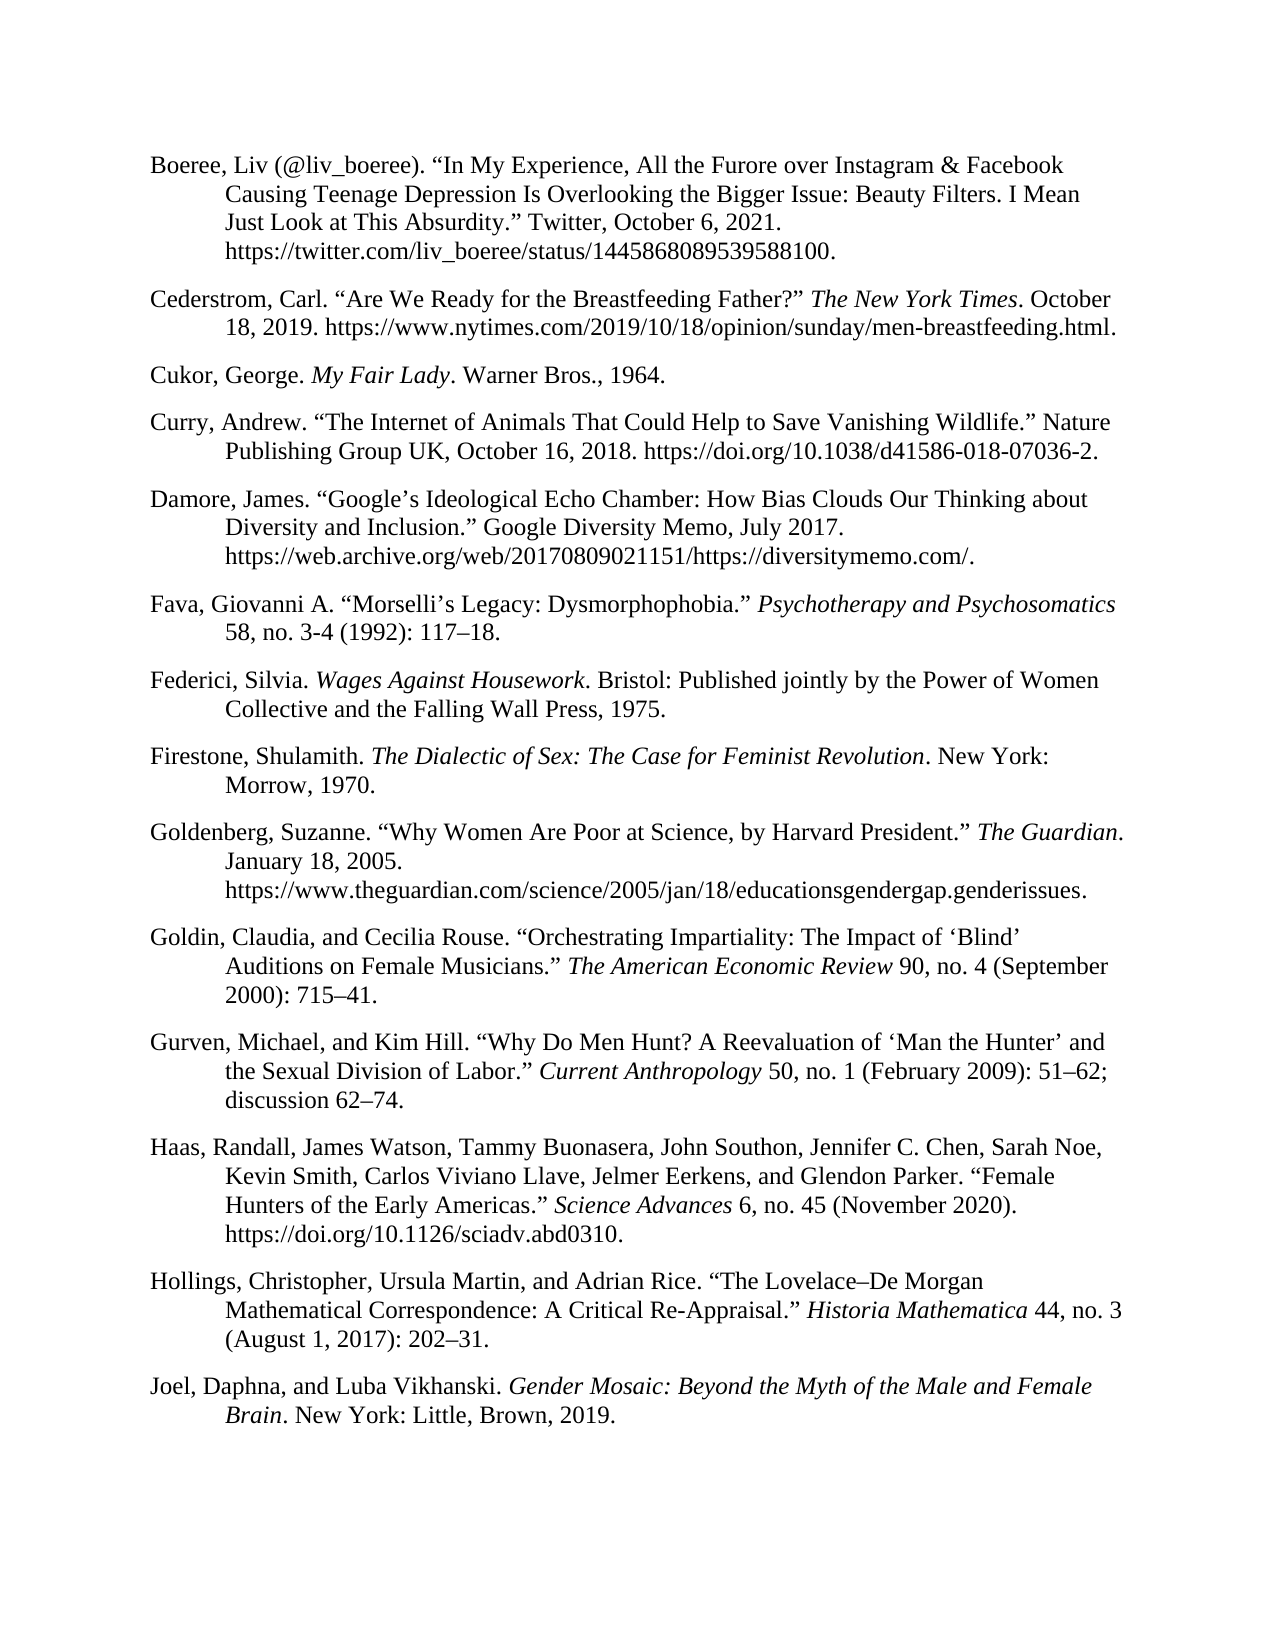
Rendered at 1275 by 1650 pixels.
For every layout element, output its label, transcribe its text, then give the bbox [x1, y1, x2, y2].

text Goldin, Claudia, and Cecilia Rouse. “Orchestrating Impartiality: The Impact of ‘Blind’ Auditions on Female Musicians.” The American Economic Review 90, no. 4 (September 2000): 715–41. [150, 922, 1125, 1009]
text Federici, Silvia. Wages Against Housework. Bristol: Published jointly by the Power of Women Collective and the Falling Wall Press, 1975. [150, 665, 1125, 722]
text Curry, Andrew. “The Internet of Animals That Could Help to Save Vanishing Wildlife.” Nature Publishing Group UK, October 16, 2018. https://doi.org/10.1038/d41586-018-07036-2. [150, 407, 1125, 465]
text Boeree, Liv (@liv_boeree). “In My Experience, All the Furore over Instagram & Facebook Causing Teenage Depression Is Overlooking the Bigger Issue: Beauty Filters. I Mean Just Look at This Absurdity.” Twitter, October 6, 2021. https://twitter.com/liv_boeree/status/1445868089539588100. [150, 150, 1125, 265]
text Firestone, Shulamith. The Dialectic of Sex: The Case for Feminist Revolution. New York: Morrow, 1970. [150, 741, 1125, 799]
text Haas, Randall, James Watson, Tammy Buonasera, John Southon, Jennifer C. Chen, Sarah Noe, Kevin Smith, Carlos Viviano Llave, Jelmer Eerkens, and Glendon Parker. “Female Hunters of the Early Americas.” Science Advances 6, no. 45 (November 2020). https://doi.org/10.1126/sciadv.abd0310. [150, 1132, 1125, 1247]
text Goldenberg, Suzanne. “Why Women Are Poor at Science, by Harvard President.” The Guardian. January 18, 2005. https://www.theguardian.com/science/2005/jan/18/educationsgendergap.genderissues. [150, 817, 1125, 904]
text Cederstrom, Carl. “Are We Ready for the Breastfeeding Father?” The New York Times. October 18, 2019. https://www.nytimes.com/2019/10/18/opinion/sunday/men-breastfeeding.html. [150, 284, 1125, 341]
text Gurven, Michael, and Kim Hill. “Why Do Men Hunt? A Reevaluation of ‘Man the Hunter’ and the Sexual Division of Labor.” Current Anthropology 50, no. 1 (February 2009): 51–62; discussion 62–74. [150, 1027, 1125, 1114]
text Fava, Giovanni A. “Morselli’s Legacy: Dysmorphophobia.” Psychotherapy and Psychosomatics 58, no. 3-4 (1992): 117–18. [150, 589, 1125, 646]
text Joel, Daphna, and Luba Vikhanski. Gender Mosaic: Beyond the Myth of the Male and Female Brain. New York: Little, Brown, 2019. [150, 1371, 1125, 1429]
text Hollings, Christopher, Ursula Martin, and Adrian Rice. “The Lovelace–De Morgan Mathematical Correspondence: A Critical Re-Appraisal.” Historia Mathematica 44, no. 3 (August 1, 2017): 202–31. [150, 1266, 1125, 1352]
text Cukor, George. My Fair Lady. Warner Bros., 1964. [150, 360, 1125, 389]
text Damore, James. “Google’s Ideological Echo Chamber: How Bias Clouds Our Thinking about Diversity and Inclusion.” Google Diversity Memo, July 2017. https://web.archive.org/web/20170809021151/https://diversitymemo.com/. [150, 484, 1125, 570]
